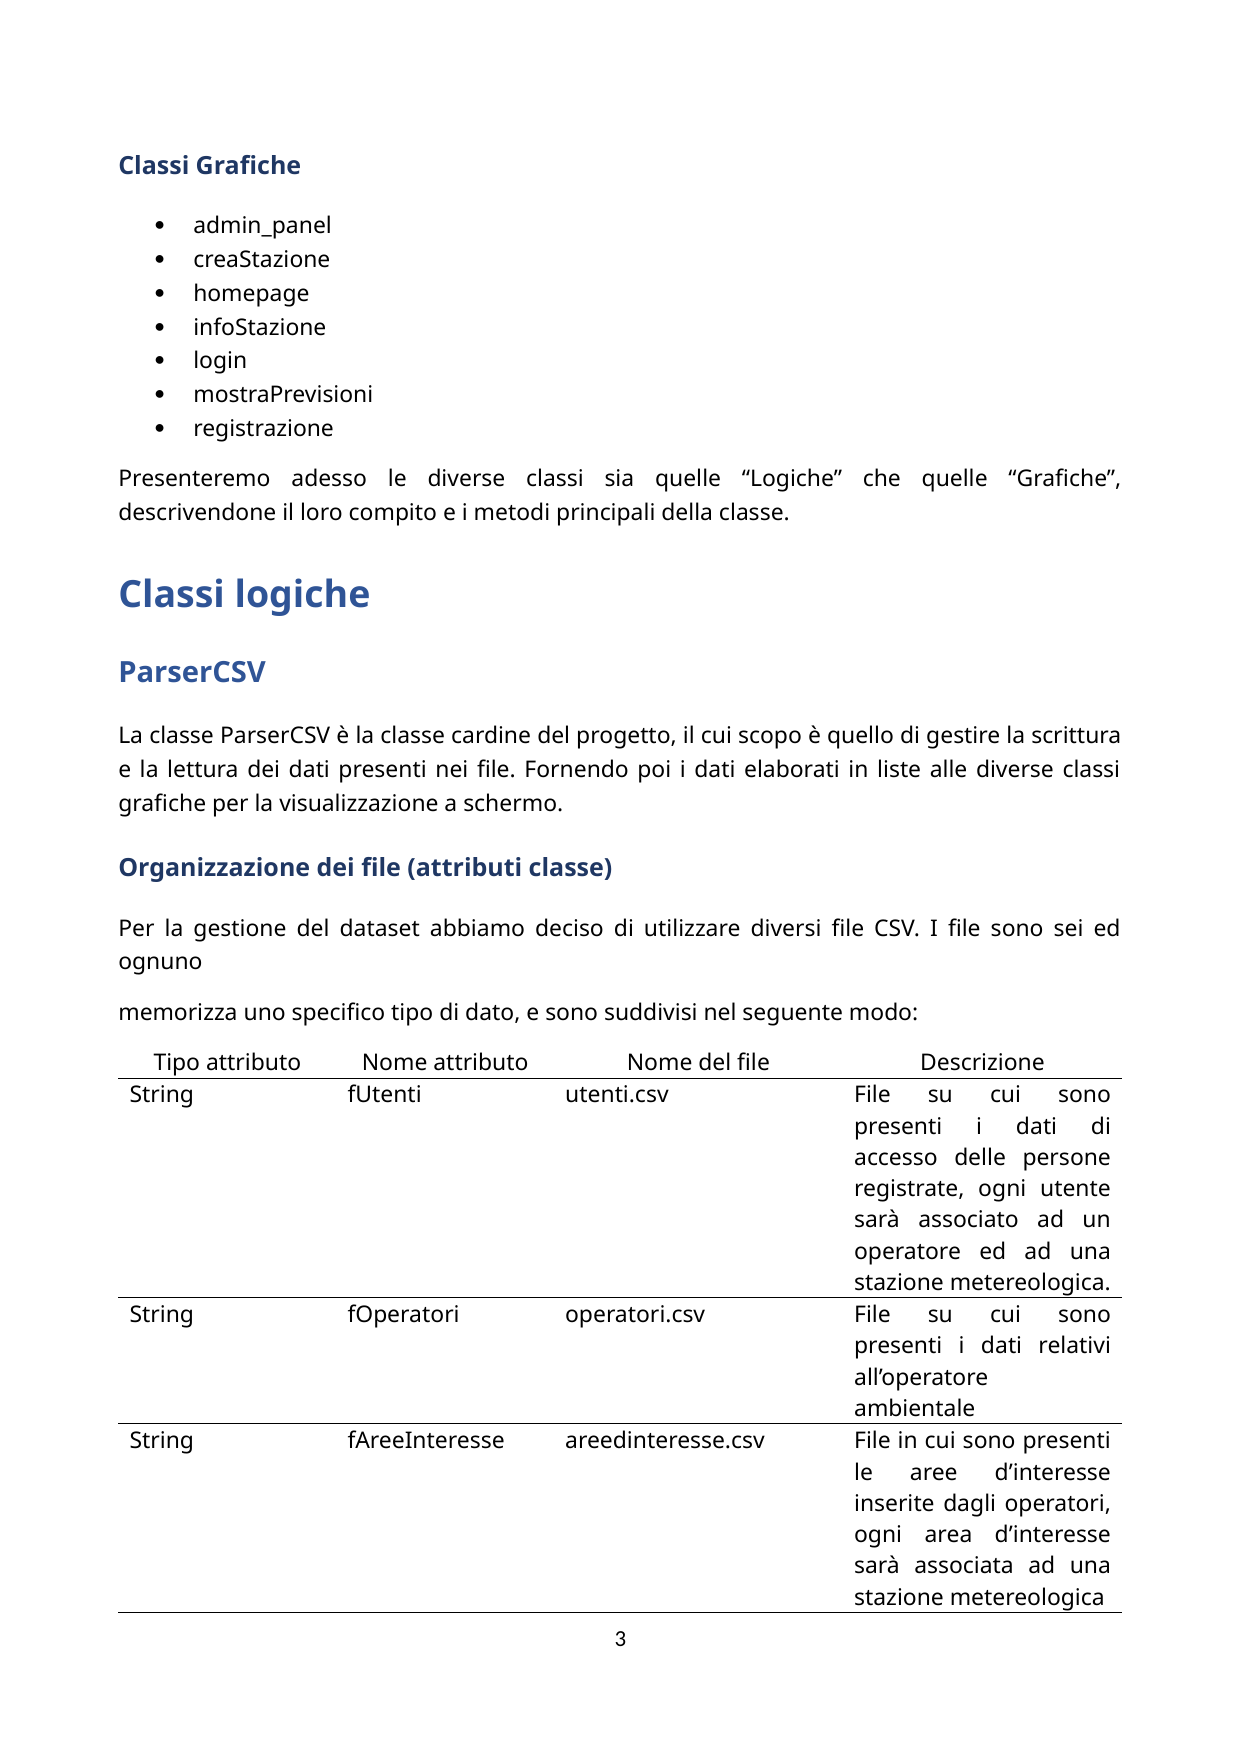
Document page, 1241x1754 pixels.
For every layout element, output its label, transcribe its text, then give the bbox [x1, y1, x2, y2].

table_header Descrizione [843, 1046, 1122, 1077]
list mostraPrevisioni [156, 378, 1122, 409]
text La classe ParserCSV è la classe cardine del progetto, il cui scopo è quello di gestire la scrittura e la lettura dei dati presenti nei file. Fornendo poi i dati elaborati in liste alle diverse classi grafiche per la visualizzazione a schermo. [118, 719, 1122, 818]
list login [156, 344, 1122, 376]
table_cell operatori.csv [554, 1298, 843, 1423]
list admin_panel [156, 209, 1122, 241]
table_header Nome del file [554, 1046, 843, 1077]
table_cell File su cui sono presenti i dati relativi all’operatore ambientale [843, 1298, 1122, 1423]
list infoStazione [156, 311, 1122, 342]
list registrazione [156, 412, 1122, 443]
text Per la gestione del dataset abbiamo deciso di utilizzare diversi file CSV. I file sono sei ed ognuno [118, 912, 1122, 977]
text Presenteremo adesso le diverse classi sia quelle “Logiche” che quelle “Grafiche”, descrivendone il loro compito e i metodi principali della classe. [118, 462, 1122, 527]
subtitle Organizzazione dei file (attributi classe) [118, 850, 1122, 884]
table_cell areedinteresse.csv [554, 1424, 843, 1612]
table_header Nome attributo [336, 1046, 554, 1077]
list creaStazione [156, 243, 1122, 274]
table_header Tipo attributo [118, 1046, 336, 1077]
subtitle Classi Grafiche [118, 148, 1122, 182]
text memorizza uno specifico tipo di dato, e sono suddivisi nel seguente modo: [118, 996, 1122, 1027]
subtitle Classi logiche [118, 567, 1122, 618]
table_cell fUtenti [336, 1079, 554, 1297]
table_cell utenti.csv [554, 1079, 843, 1297]
table_cell fOperatori [336, 1298, 554, 1423]
list homepage [156, 277, 1122, 308]
table_cell String [118, 1298, 336, 1423]
table_cell String [118, 1079, 336, 1297]
table_cell File su cui sono presenti i dati di accesso delle persone registrate, ogni utente sarà associato ad un operatore ed ad una stazione metereologica. [843, 1079, 1122, 1297]
table_cell String [118, 1424, 336, 1612]
table_cell fAreeInteresse [336, 1424, 554, 1612]
subtitle ParserCSV [118, 652, 1122, 691]
table_cell File in cui sono presenti le aree d’interesse inserite dagli operatori, ogni area d’interesse sarà associata ad una stazione metereologica [843, 1424, 1122, 1612]
